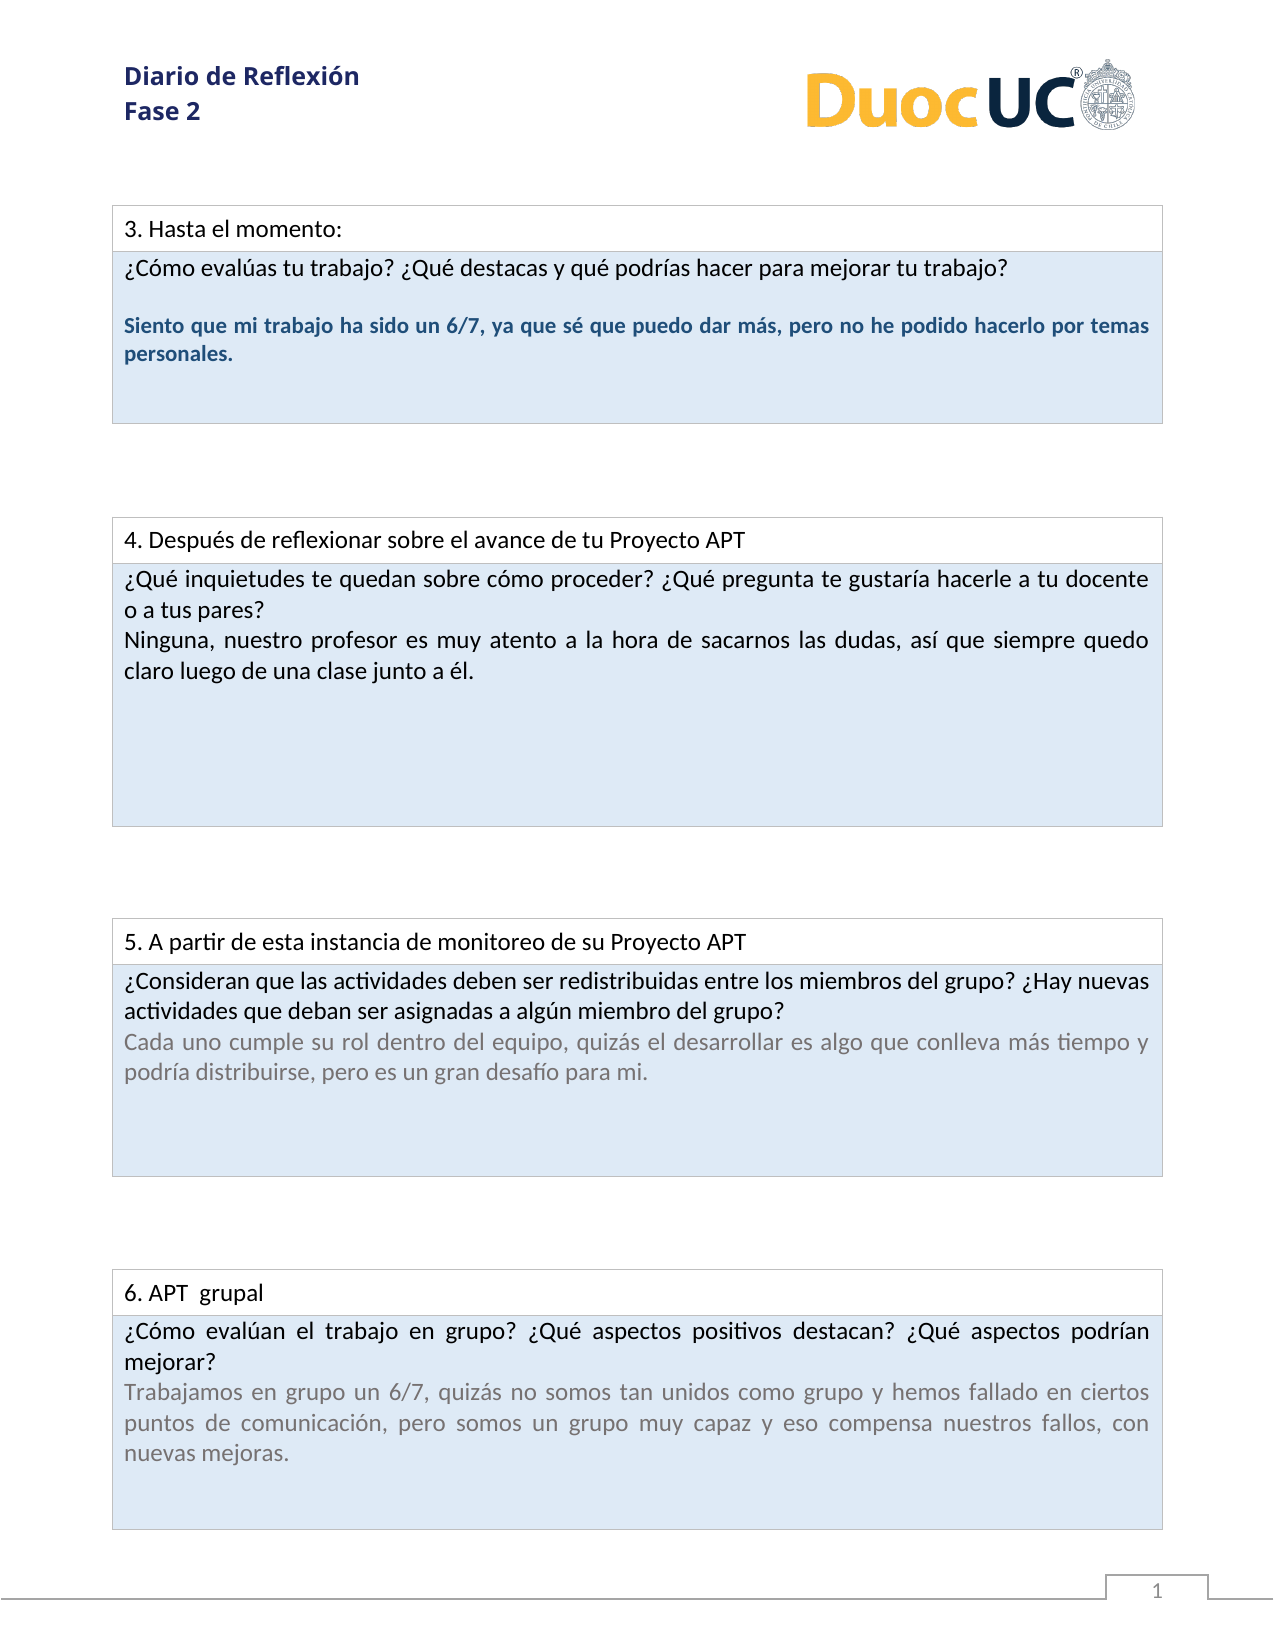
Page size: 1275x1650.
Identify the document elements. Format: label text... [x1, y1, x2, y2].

table_cell ¿Cómo evalúas tu trabajo? ¿Qué destacas y qué podrías hacer para mejorar tu trabajo? Siento que mi trabajo ha sido un 6/7, ya que sé que puedo dar más, pero no he podido hacerlo por temas personales. [113, 252, 1162, 423]
table_header 6. APT grupal [113, 1270, 1162, 1314]
table_header 4. Después de reflexionar sobre el avance de tu Proyecto APT [113, 518, 1162, 562]
table_header 3. Hasta el momento: [113, 206, 1162, 251]
picture [807, 59, 1135, 130]
table_header 5. A partir de esta instancia de monitoreo de su Proyecto APT [113, 919, 1162, 964]
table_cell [113, 1316, 1162, 1529]
table_cell ¿Qué inquietudes te quedan sobre cómo proceder? ¿Qué pregunta te gustaría hacerle a tu docente o a tus pares? Ninguna, nuestro profesor es muy atento a la hora de sacarnos las dudas, así que siempre quedo claro luego de una clase junto a él. [113, 564, 1162, 826]
table_cell ¿Consideran que las actividades deben ser redistribuidas entre los miembros del grupo? ¿Hay nuevas actividades que deban ser asignadas a algún miembro del grupo? Cada uno cumple su rol dentro del equipo, quizás el desarrollar es algo que conlleva más tiempo y podría distribuirse, pero es un gran desafío para mi. [113, 965, 1162, 1176]
